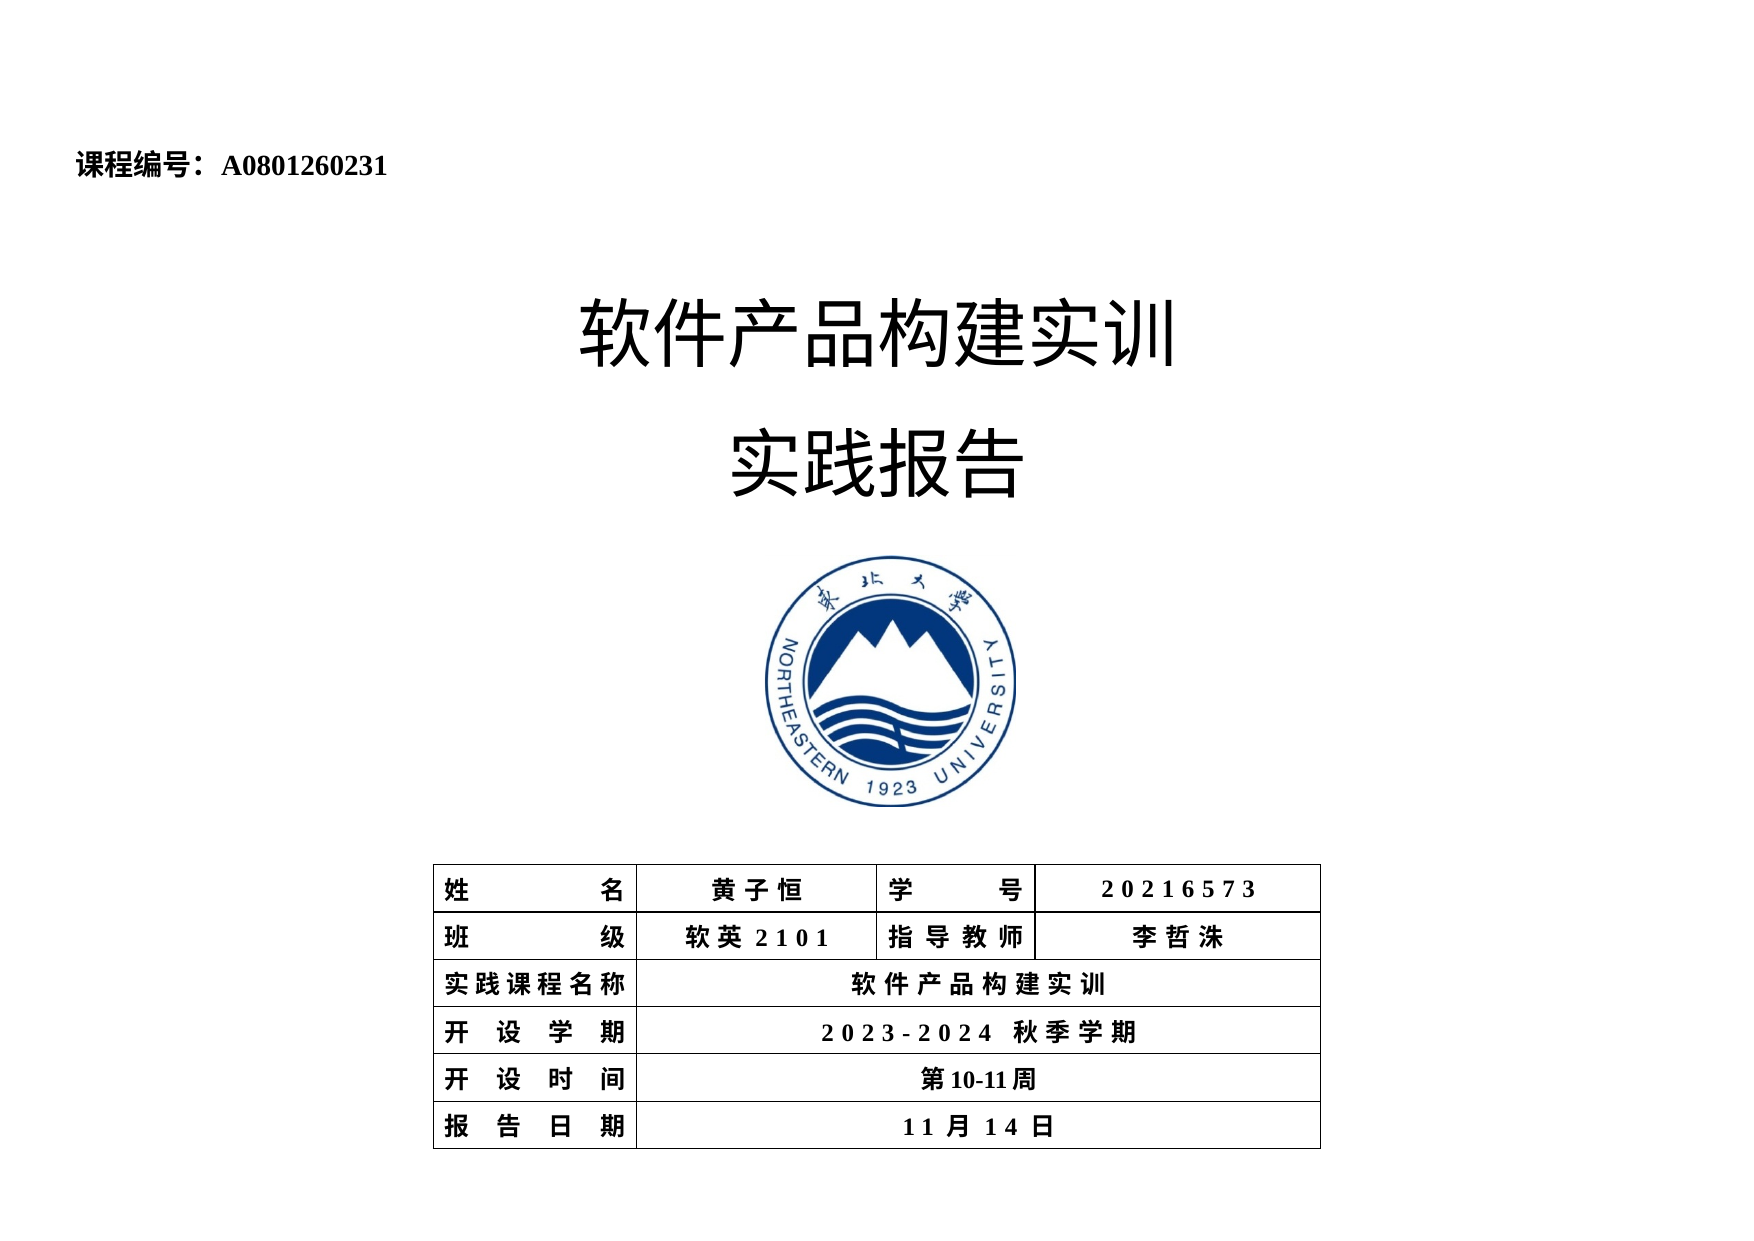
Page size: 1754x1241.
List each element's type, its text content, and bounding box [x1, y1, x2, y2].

table_cell 开设时间 [434, 1054, 636, 1101]
table_header 姓名 [434, 865, 636, 911]
picture [764, 555, 1016, 807]
table_header 20216573 [1036, 865, 1320, 911]
table_cell 报告日期 [434, 1102, 636, 1148]
table_cell 软英2101 [637, 913, 876, 959]
table_cell 班级 [434, 913, 636, 959]
table_cell 实践课程名称 [434, 960, 636, 1006]
table_cell 2023-2024 秋季学期 [637, 1007, 1320, 1053]
table_cell 李哲洙 [1036, 913, 1320, 959]
table_cell 11月14日 [637, 1102, 1320, 1148]
subtitle 课程编号：A0801260231 [75, 130, 1679, 195]
table_header 黄子恒 [637, 865, 876, 911]
text 实践报告 [75, 394, 1679, 524]
table_cell 开设学期 [434, 1007, 636, 1053]
table_cell 指导教师 [877, 913, 1034, 959]
table_header 学号 [877, 865, 1034, 911]
table_cell 软件产品构建实训 [637, 960, 1320, 1006]
table_cell 第10-11周 [637, 1054, 1320, 1101]
text 软件产品构建实训 [75, 264, 1679, 394]
